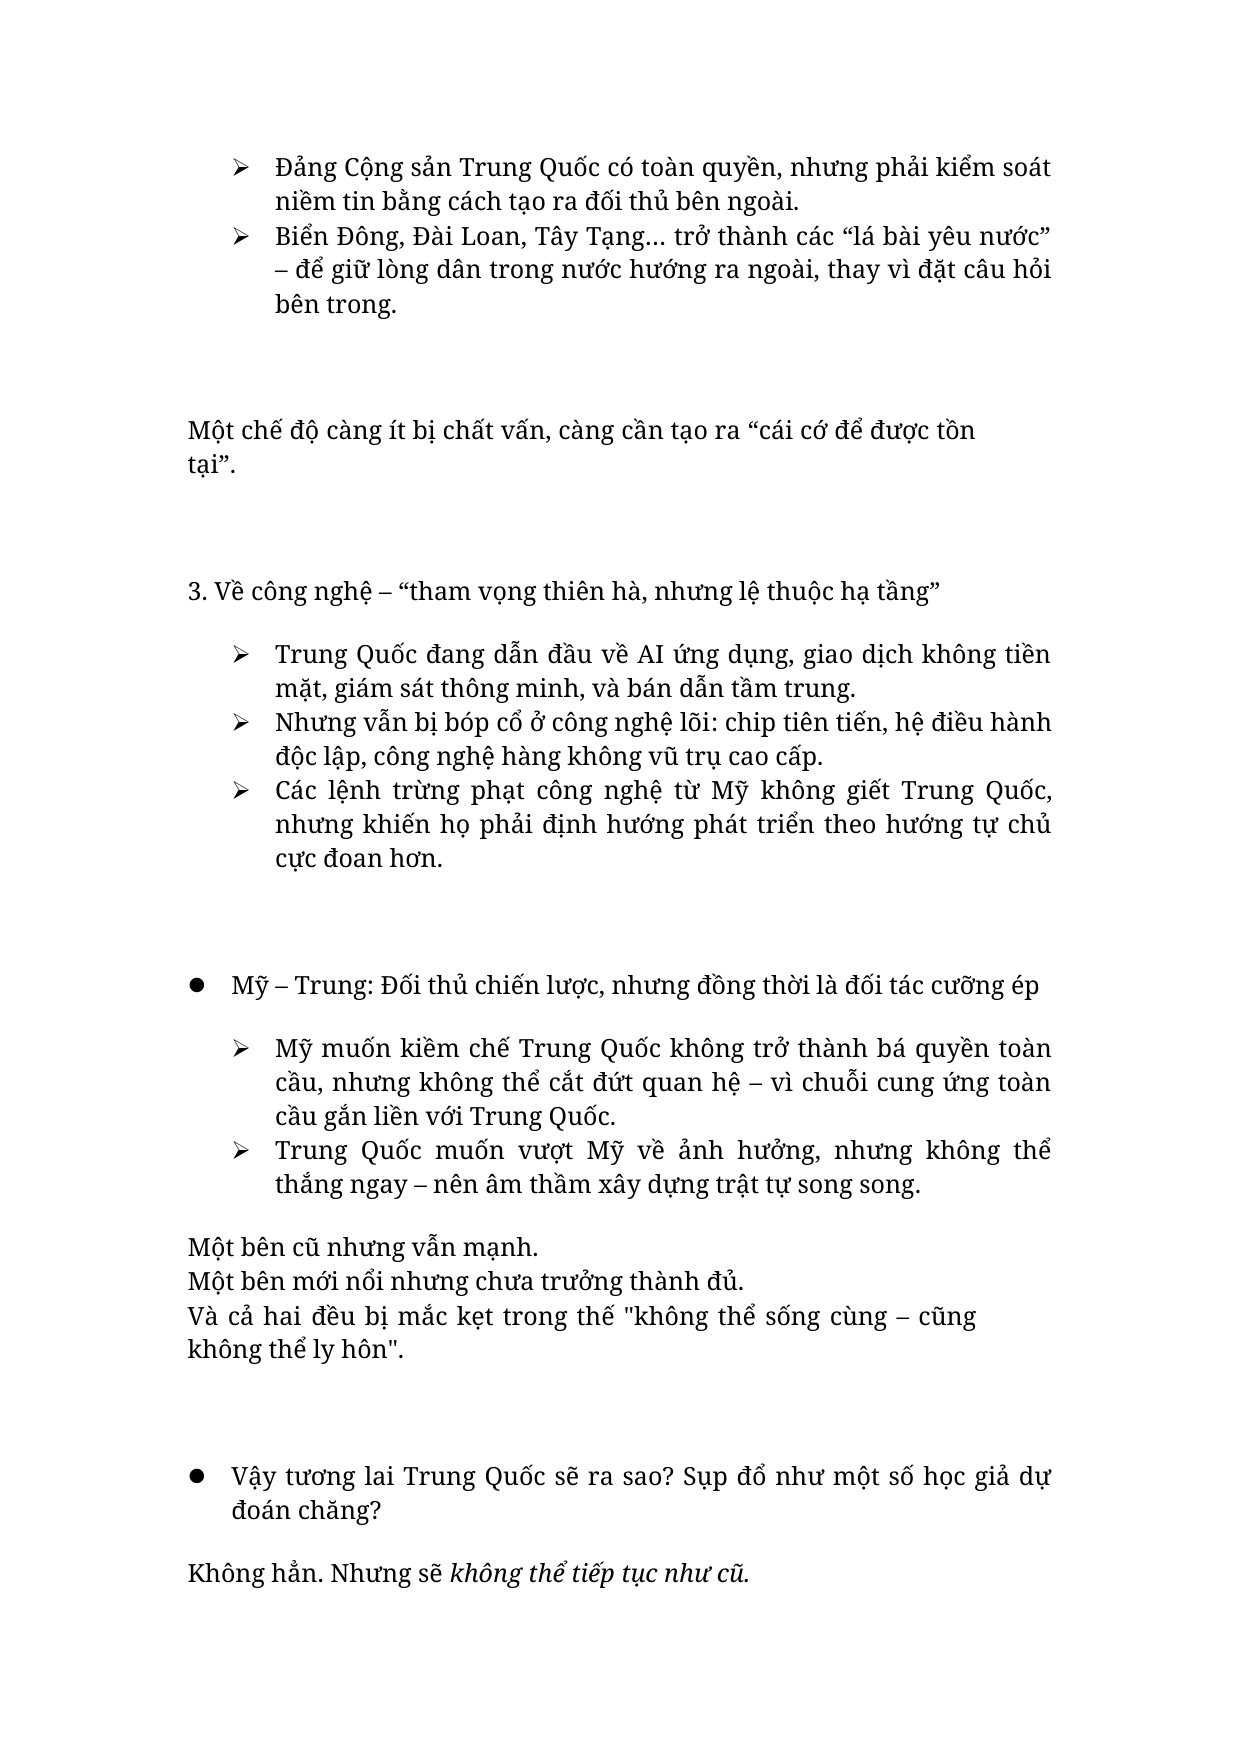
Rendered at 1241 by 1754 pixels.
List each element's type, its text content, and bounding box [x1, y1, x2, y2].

text Không hẳn. Nhưng sẽ không thể tiếp tục như cũ. [187, 1556, 978, 1590]
subtitle Mỹ – Trung: Đối thủ chiến lược, nhưng đồng thời là đối tác cưỡng ép [187, 967, 1053, 1001]
text Một bên cũ nhưng vẫn mạnh. Một bên mới nổi nhưng chưa trưởng thành đủ. Và cả hai đều bị mắc kẹt trong thế "không thể sống cùng – cũng không thể ly hôn". [187, 1230, 978, 1366]
list Trung Quốc đang dẫn đầu về AI ứng dụng, giao dịch không tiền mặt, giám sát thông minh, và bán dẫn tầm trung. [231, 636, 1053, 704]
list Các lệnh trừng phạt công nghệ từ Mỹ không giết Trung Quốc, nhưng khiến họ phải định hướng phát triển theo hướng tự chủ cực đoan hơn. [231, 773, 1053, 875]
list Mỹ muốn kiềm chế Trung Quốc không trở thành bá quyền toàn cầu, nhưng không thể cắt đứt quan hệ – vì chuỗi cung ứng toàn cầu gắn liền với Trung Quốc. [231, 1031, 1053, 1133]
list Nhưng vẫn bị bóp cổ ở công nghệ lõi: chip tiên tiến, hệ điều hành độc lập, công nghệ hàng không vũ trụ cao cấp. [231, 704, 1053, 773]
subtitle 3. Về công nghệ – “tham vọng thiên hà, nhưng lệ thuộc hạ tầng” [187, 573, 1053, 607]
subtitle Vậy tương lai Trung Quốc sẽ ra sao? Sụp đổ như một số học giả dự đoán chăng? [187, 1459, 1053, 1527]
list Biển Đông, Đài Loan, Tây Tạng… trở thành các “lá bài yêu nước” – để giữ lòng dân trong nước hướng ra ngoài, thay vì đặt câu hỏi bên trong. [231, 218, 1053, 320]
list Trung Quốc muốn vượt Mỹ về ảnh hưởng, nhưng không thể thắng ngay – nên âm thầm xây dựng trật tự song song. [231, 1133, 1053, 1201]
text Một chế độ càng ít bị chất vấn, càng cần tạo ra “cái cớ để được tồn tại”. [187, 413, 978, 481]
list Đảng Cộng sản Trung Quốc có toàn quyền, nhưng phải kiểm soát niềm tin bằng cách tạo ra đối thủ bên ngoài. [231, 150, 1053, 218]
